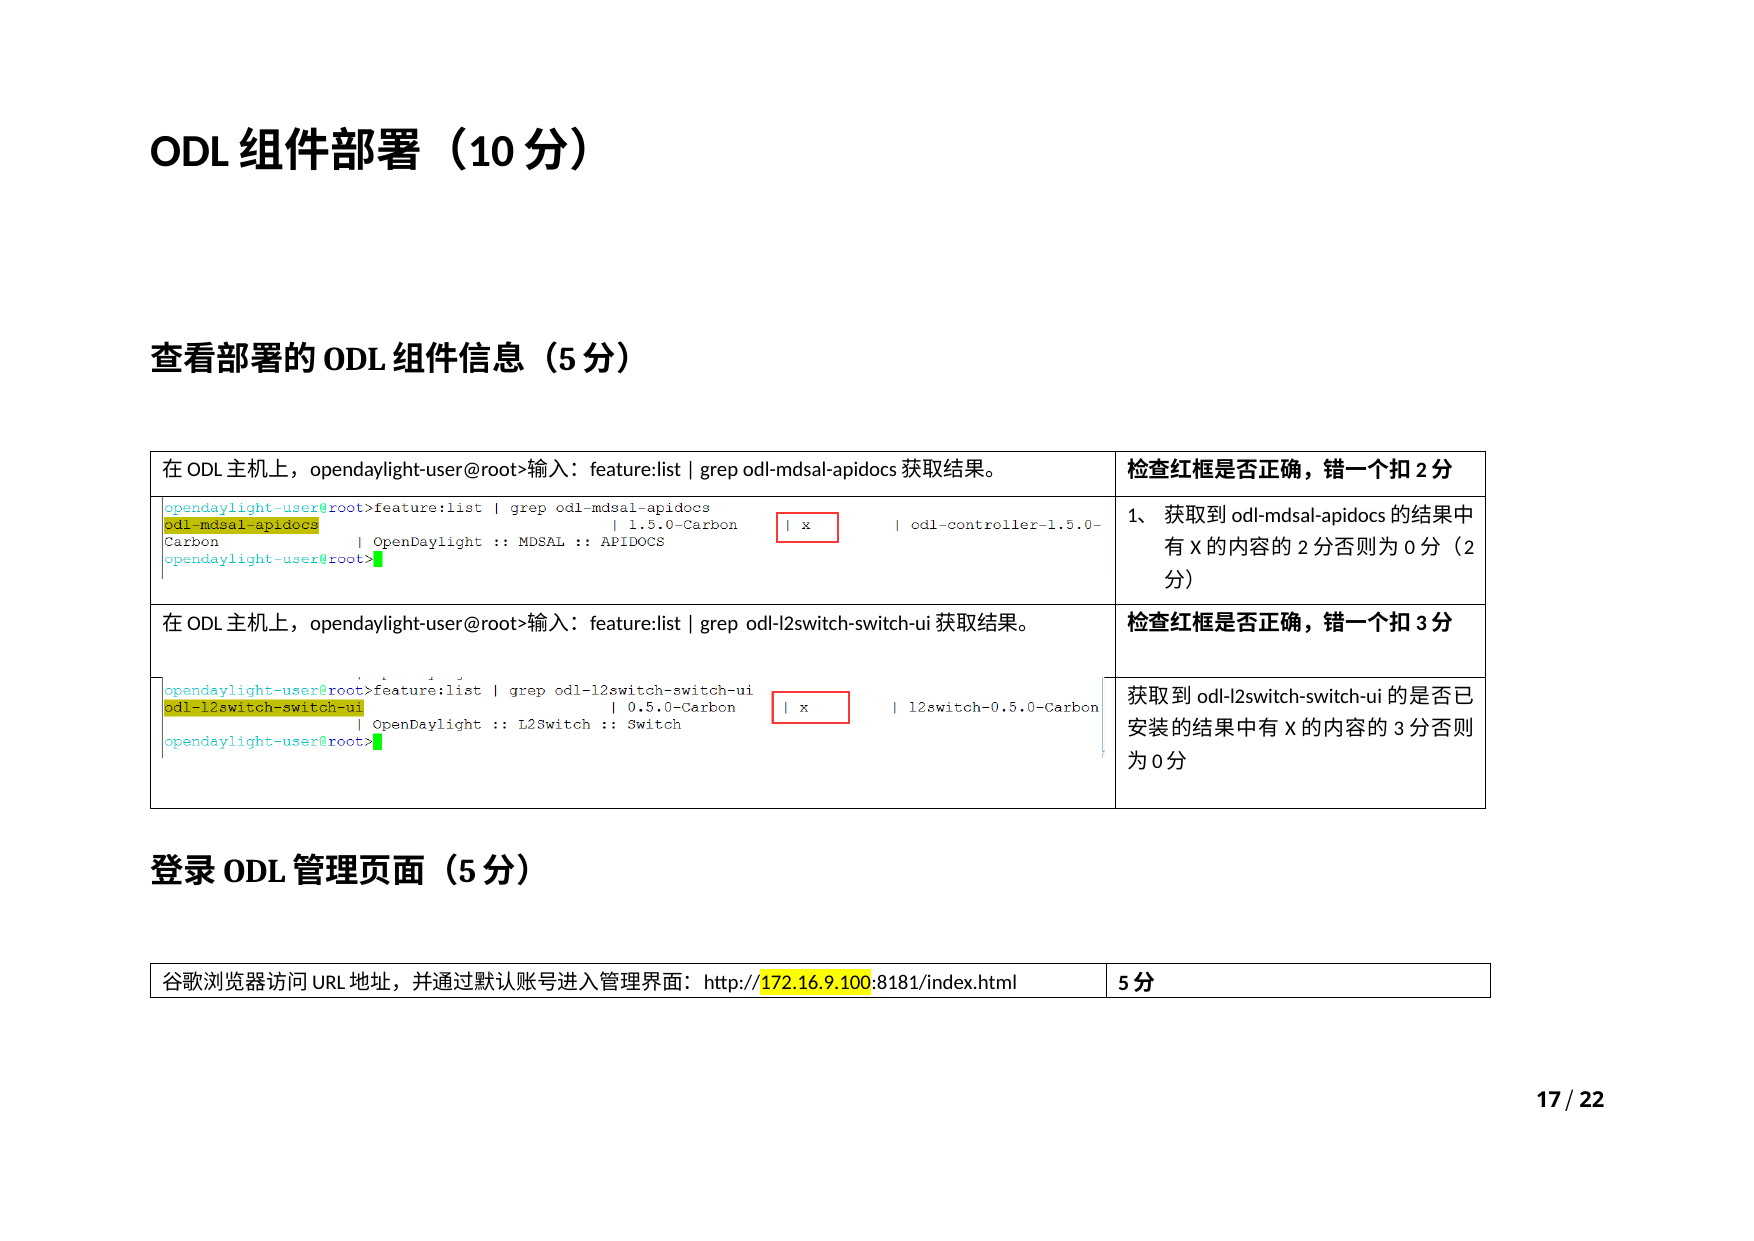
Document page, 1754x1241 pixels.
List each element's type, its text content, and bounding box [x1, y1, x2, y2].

table_cell 获取到odl-mdsal-apidocs的结果中有X的内容的2分否则为0分（2分） [1116, 497, 1485, 604]
table_header 5分 [1107, 964, 1490, 997]
table_cell 在ODL主机上，opendaylight-user@root>输入：feature:list | grep odl-l2switch-switch-ui获取结果。 [151, 605, 1115, 677]
table_cell [151, 497, 1115, 604]
table_cell 检查红框是否正确，错一个扣3分 [1116, 605, 1485, 677]
table_header 谷歌浏览器访问URL地址，并通过默认账号进入管理界面：http://172.16.9.100:8181/index.html [151, 964, 1106, 997]
table_cell [151, 678, 1115, 808]
subtitle ODL组件部署（10分） [150, 98, 1604, 195]
subtitle 登录ODL管理页面（5分） [150, 836, 1604, 901]
table_header 在ODL主机上，opendaylight-user@root>输入：feature:list | grep odl-mdsal-apidocs获取结果。 [151, 452, 1115, 496]
picture [161, 497, 1105, 579]
picture [161, 677, 1105, 758]
table_cell 获取到odl-l2switch-switch-ui的是否已安装的结果中有X的内容的3分否则为0分 [1116, 678, 1485, 808]
table_header 检查红框是否正确，错一个扣2分 [1116, 452, 1485, 496]
subtitle 查看部署的ODL组件信息（5分） [150, 323, 1604, 388]
